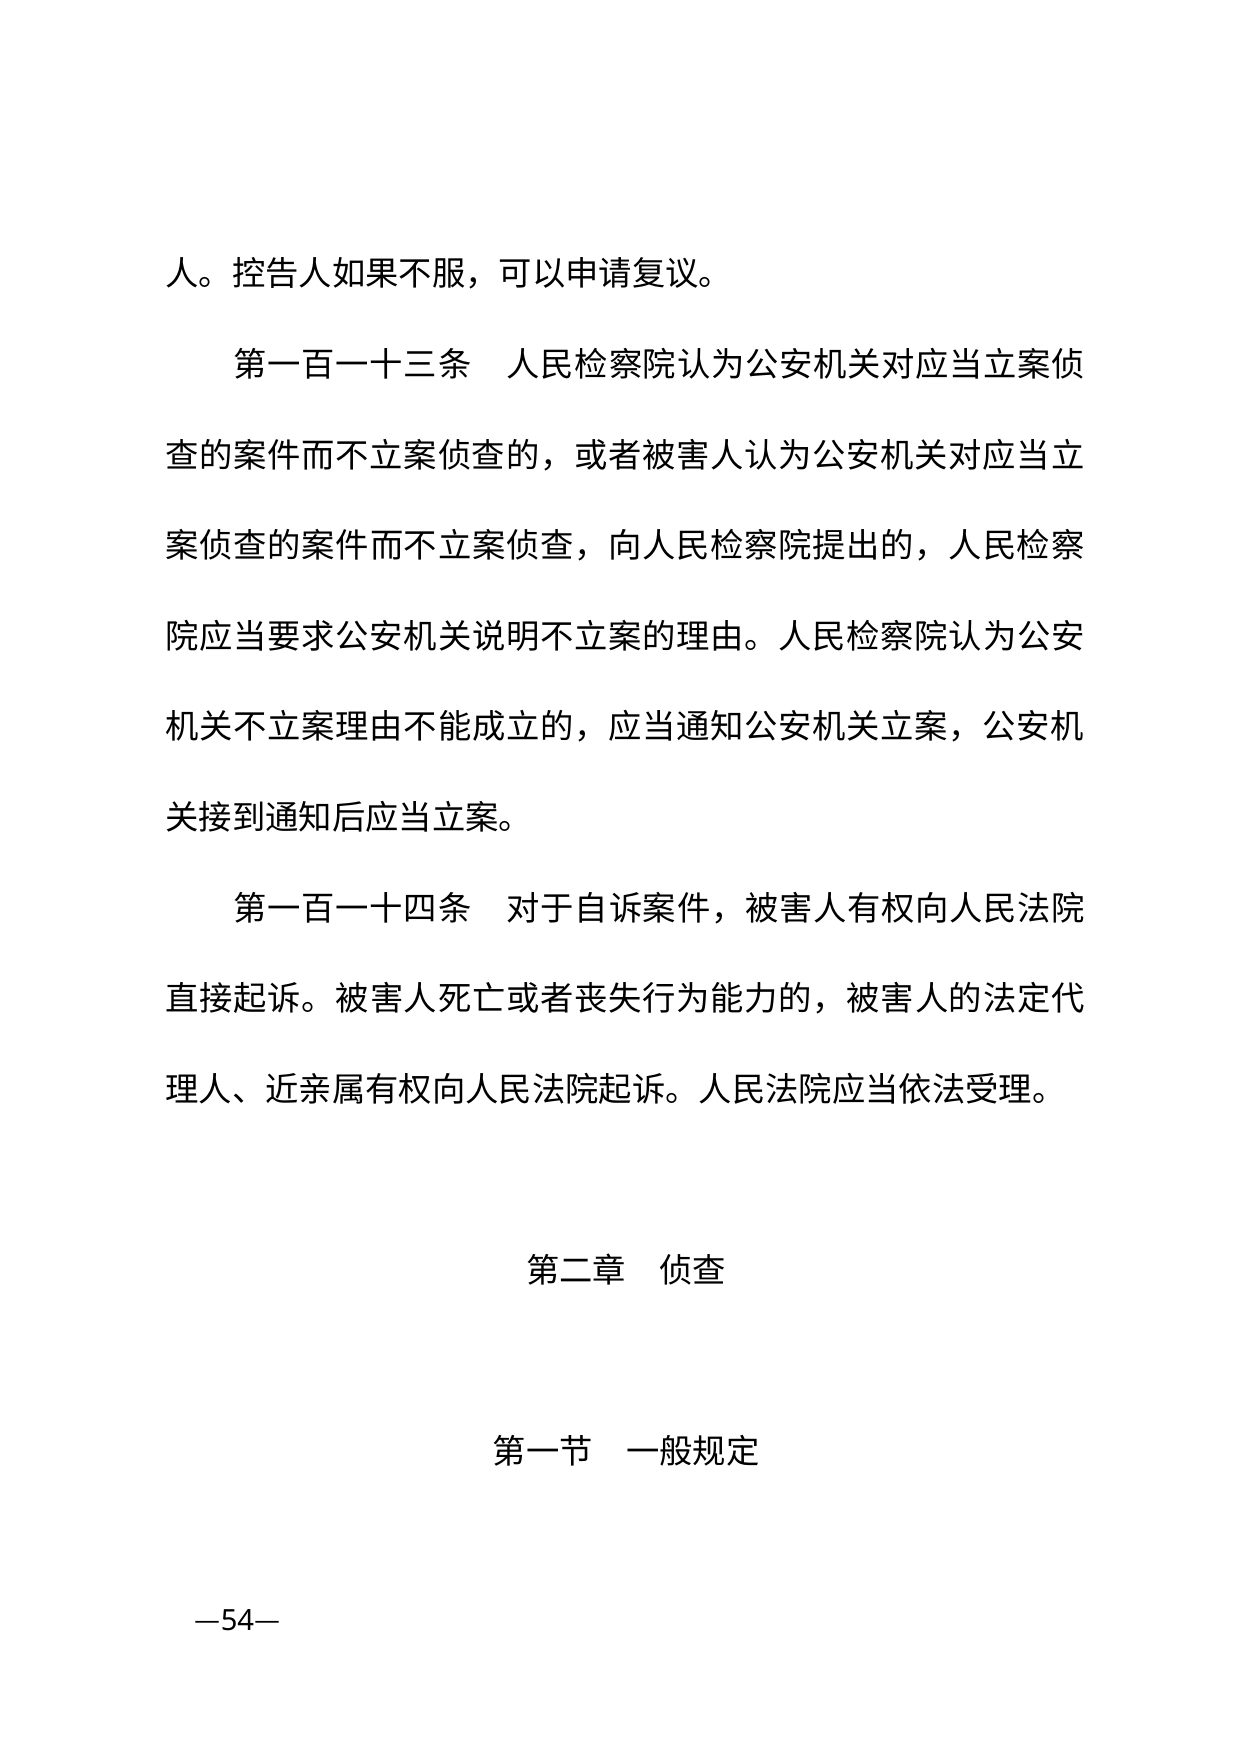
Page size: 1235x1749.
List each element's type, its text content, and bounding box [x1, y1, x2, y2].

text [165, 226, 1087, 317]
text 第一百一十三条 人民检察院认为公安机关对应当立案侦查的案件而不立案侦查的，或者被害人认为公安机关对应当立案侦查的案件而不立案侦查，向人民检察院提出的，人民检察院应当要求公安机关说明不立案的理由。人民检察院认为公安机关不立案理由不能成立的，应当通知公安机关立案，公安机关接到通知后应当立案。 [165, 317, 1087, 860]
text 第一节 一般规定 [165, 1404, 1087, 1495]
text 第一百一十四条 对于自诉案件，被害人有权向人民法院直接起诉。被害人死亡或者丧失行为能力的，被害人的法定代理人、近亲属有权向人民法院起诉。人民法院应当依法受理。 [165, 860, 1087, 1132]
text 第二章 侦查 [165, 1223, 1087, 1313]
